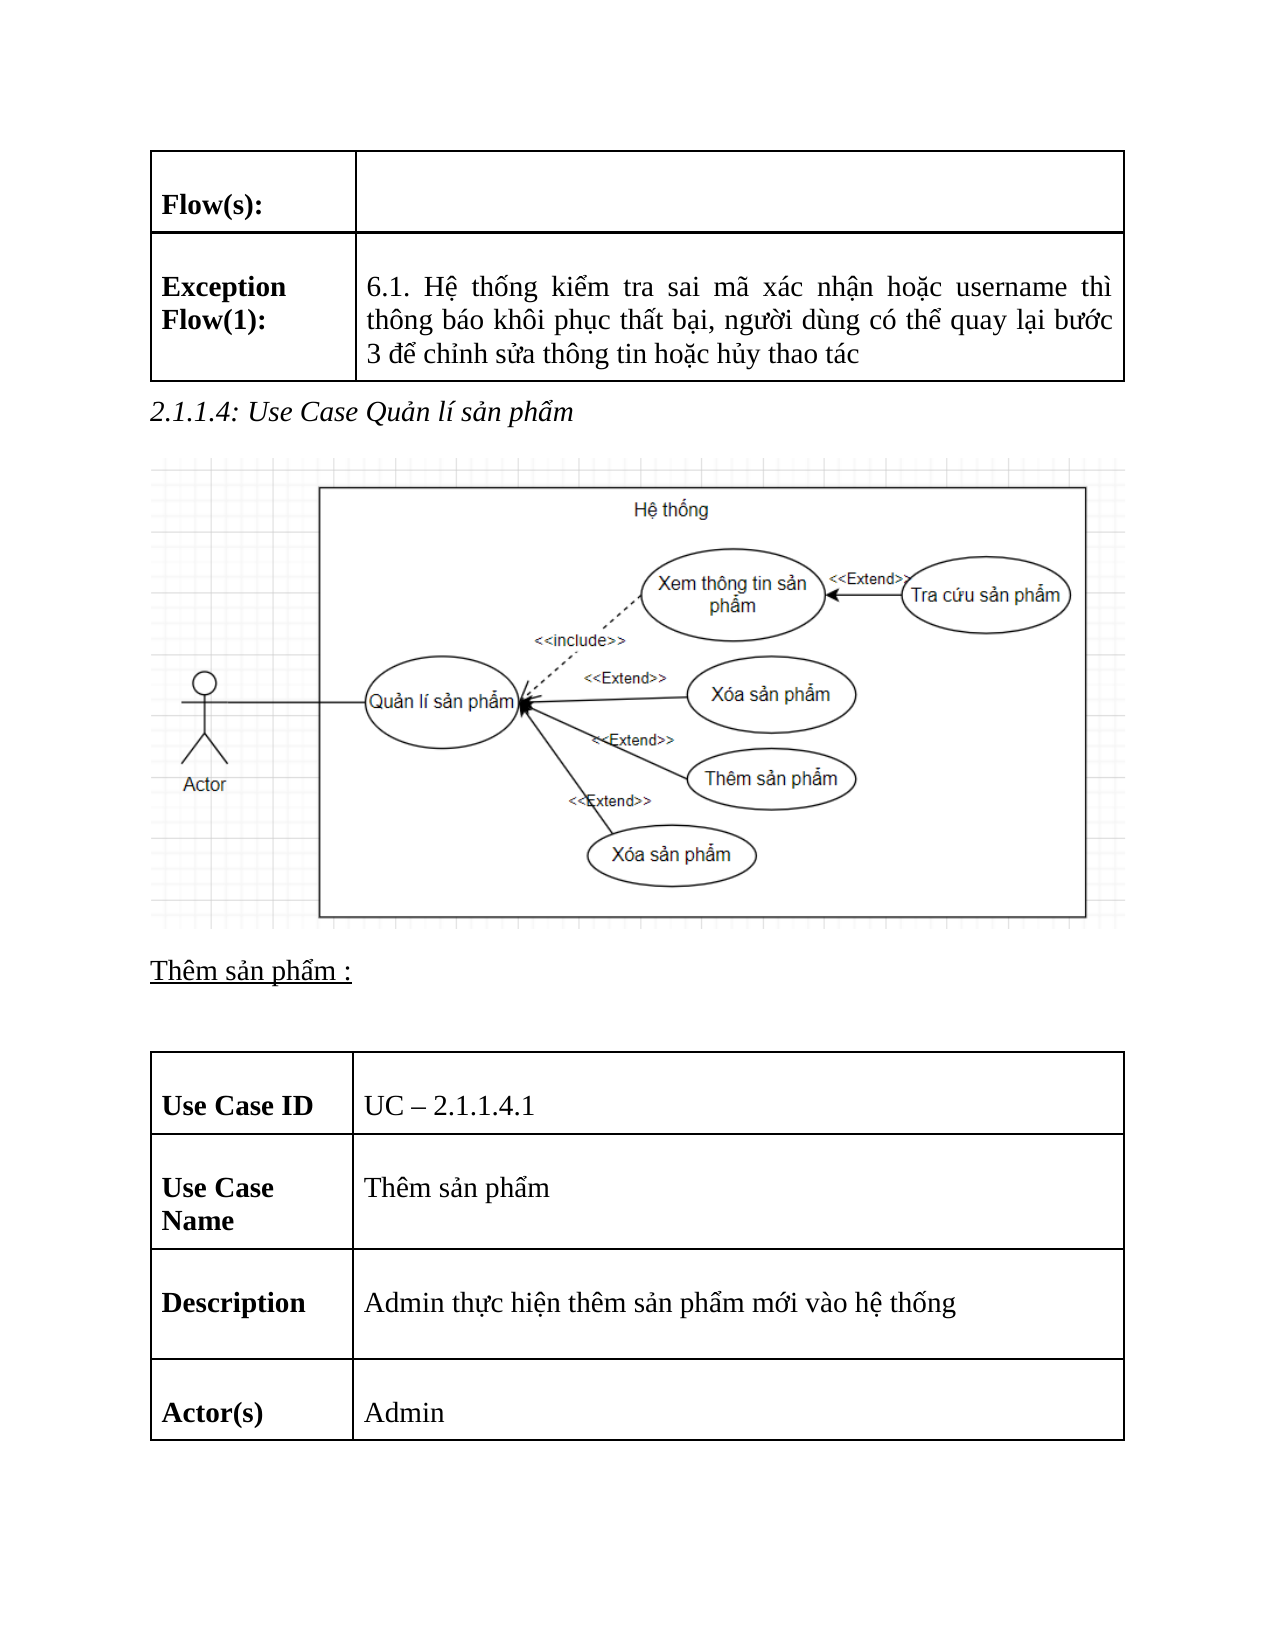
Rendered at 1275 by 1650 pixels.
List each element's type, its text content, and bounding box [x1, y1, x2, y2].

table_cell Use Case Name [152, 1135, 352, 1247]
table_cell Thêm sản phẩm [354, 1135, 1123, 1247]
table_cell Admin [354, 1360, 1123, 1439]
table_cell Admin thực hiện thêm sản phẩm mới vào hệ thống [354, 1250, 1123, 1357]
table_cell Description [152, 1250, 352, 1357]
table_header Use Case ID [152, 1053, 352, 1132]
picture [150, 458, 1125, 929]
table_cell [357, 152, 1123, 231]
subtitle Thêm sản phẩm : [150, 953, 1125, 987]
table_cell Exception Flow(1): [152, 234, 355, 380]
table_cell Actor(s) [152, 1360, 352, 1439]
table_header UC – 2.1.1.4.1 [354, 1053, 1123, 1132]
table_cell 6.1. Hệ thống kiểm tra sai mã xác nhận hoặc username thì thông báo khôi phục thất bại, người dùng có thể quay lại bước 3 để chỉnh sửa thông tin hoặc hủy thao tác [357, 234, 1123, 380]
table_cell Alternate Flow(s): [152, 152, 355, 231]
subtitle 2.1.1.4: Use Case Quản lí sản phẩm [150, 394, 1125, 428]
